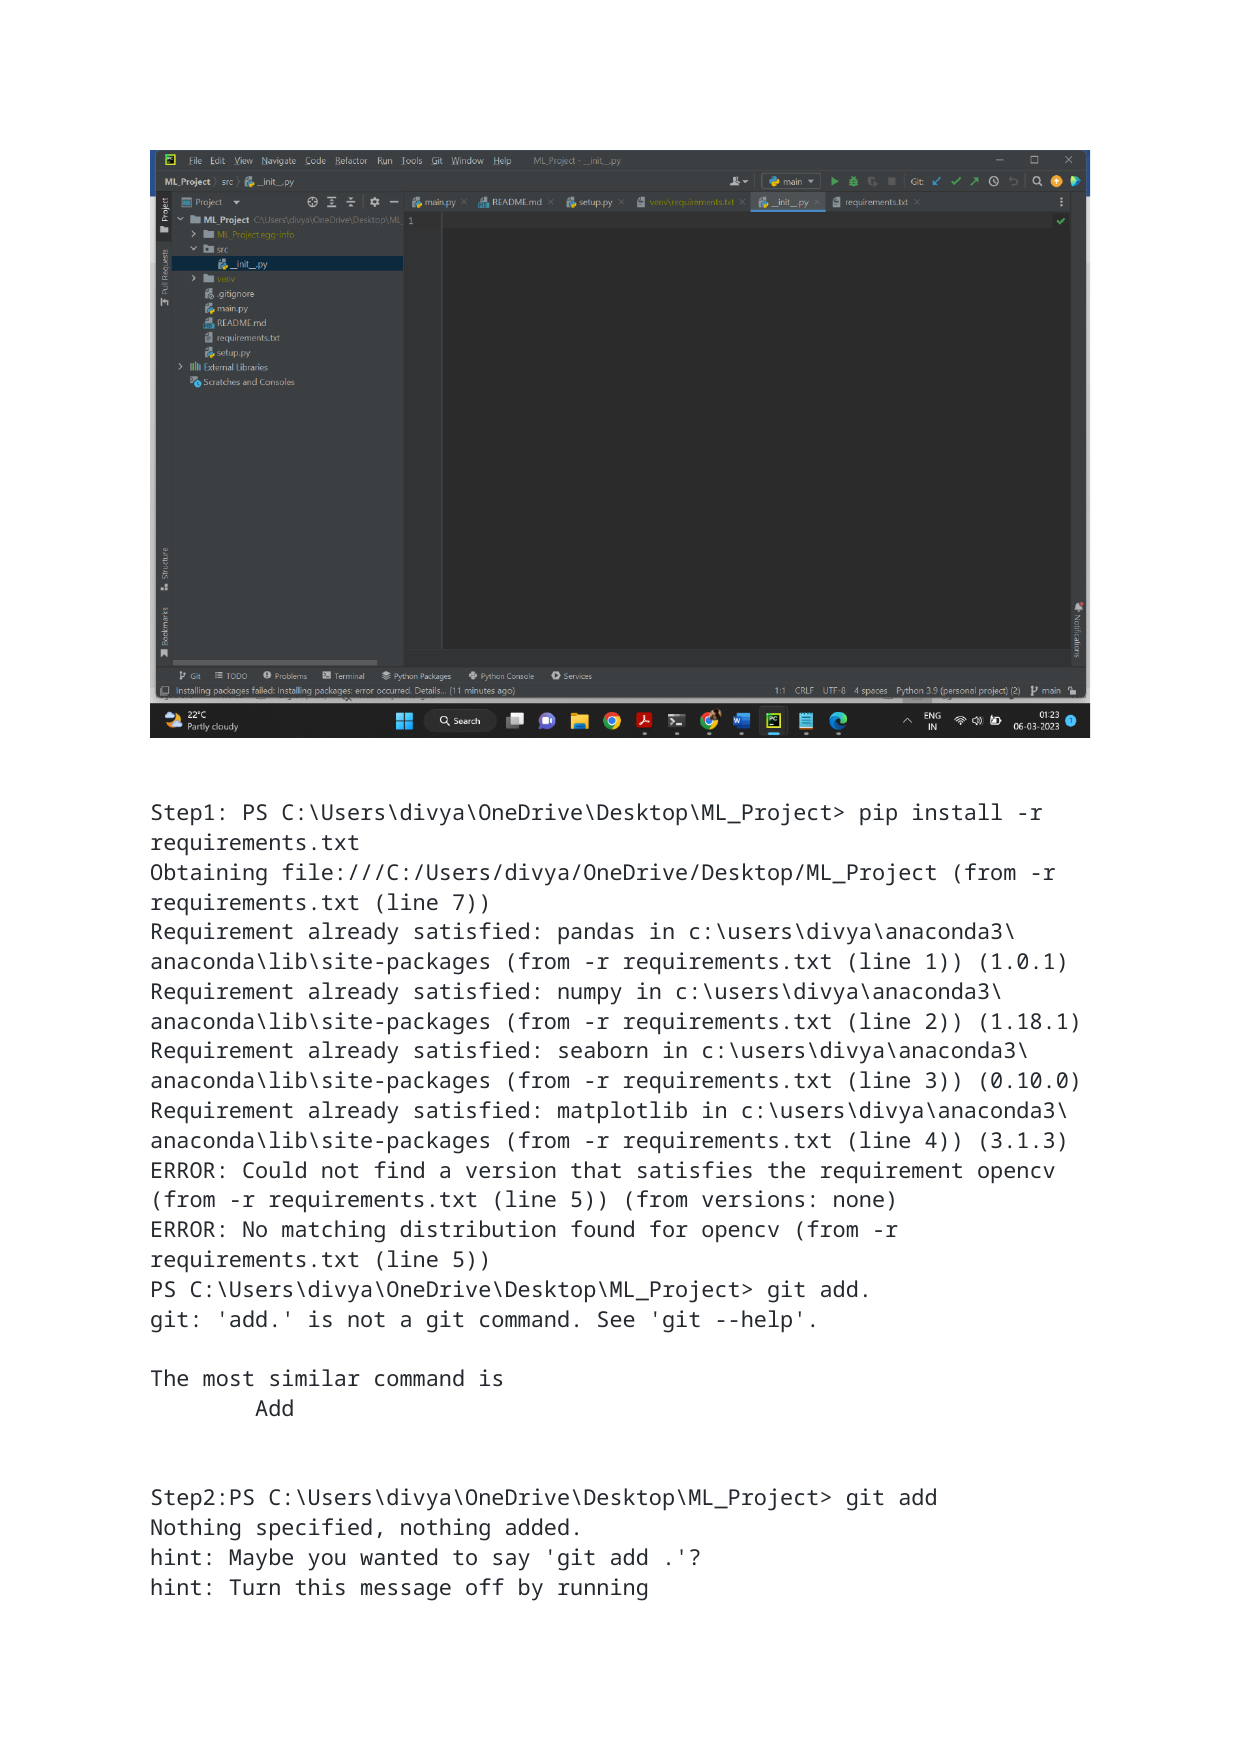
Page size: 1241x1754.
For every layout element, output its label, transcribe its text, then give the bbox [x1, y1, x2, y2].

text ERROR: No matching distribution found for opencv (from -r requirements.txt (line 5)) [150, 1214, 1090, 1274]
text The most similar command is [150, 1363, 1090, 1393]
text hint: Turn this message off by running [150, 1572, 1090, 1602]
text hint: Maybe you wanted to say 'git add .'? [150, 1542, 1090, 1572]
text git: 'add.' is not a git command. See 'git --help'. [150, 1304, 1090, 1333]
picture [150, 150, 1091, 738]
text Requirement already satisfied: pandas in c:\users\divya\anaconda3\anaconda\lib\site-packages (from -r requirements.txt (line 1)) (1.0.1) [150, 916, 1090, 976]
text Obtaining file:///C:/Users/divya/OneDrive/Desktop/ML_Project (from -r requirements.txt (line 7)) [150, 857, 1090, 916]
text Requirement already satisfied: numpy in c:\users\divya\anaconda3\anaconda\lib\site-packages (from -r requirements.txt (line 2)) (1.18.1) [150, 976, 1090, 1036]
text Step1: PS C:\Users\divya\OneDrive\Desktop\ML_Project> pip install -r requirements.txt [150, 797, 1090, 857]
text Add [150, 1393, 1090, 1423]
text Step2:PS C:\Users\divya\OneDrive\Desktop\ML_Project> git add [150, 1482, 1090, 1512]
text Requirement already satisfied: seaborn in c:\users\divya\anaconda3\anaconda\lib\site-packages (from -r requirements.txt (line 3)) (0.10.0) [150, 1036, 1090, 1095]
text PS C:\Users\divya\OneDrive\Desktop\ML_Project> git add. [150, 1274, 1090, 1304]
text ERROR: Could not find a version that satisfies the requirement opencv (from -r requirements.txt (line 5)) (from versions: none) [150, 1155, 1090, 1214]
text Requirement already satisfied: matplotlib in c:\users\divya\anaconda3\anaconda\lib\site-packages (from -r requirements.txt (line 4)) (3.1.3) [150, 1095, 1090, 1155]
text Nothing specified, nothing added. [150, 1512, 1090, 1542]
